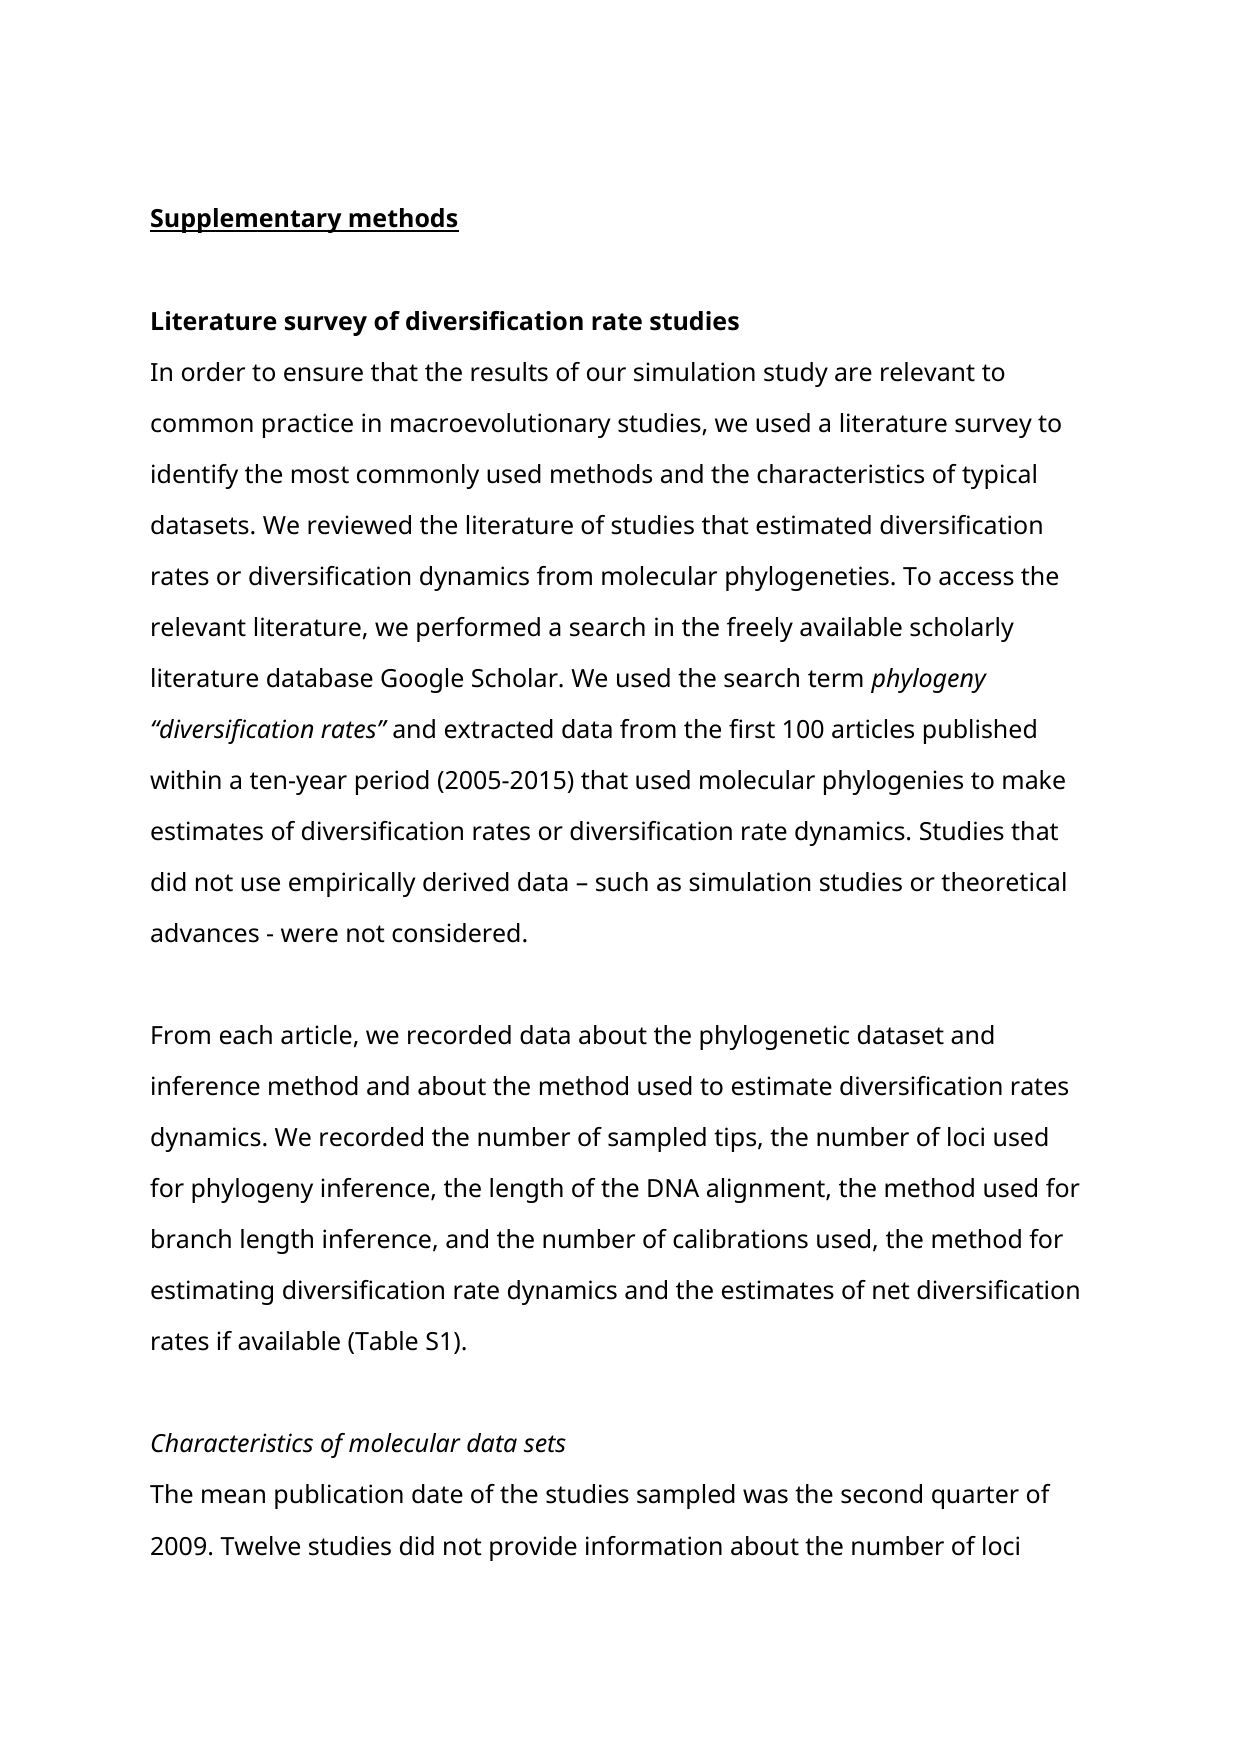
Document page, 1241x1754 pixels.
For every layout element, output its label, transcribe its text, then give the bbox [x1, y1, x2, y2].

text From each article, we recorded data about the phylogenetic dataset and inference method and about the method used to estimate diversification rates dynamics. We recorded the number of sampled tips, the number of loci used for phylogeny inference, the length of the DNA alignment, the method used for branch length inference, and the number of calibrations used, the method for estimating diversification rate dynamics and the estimates of net diversification rates if available (Table S1). [150, 1018, 1090, 1358]
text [150, 1477, 1090, 1562]
text In order to ensure that the results of our simulation study are relevant to common practice in macroevolutionary studies, we used a literature survey to identify the most commonly used methods and the characteristics of typical datasets. We reviewed the literature of studies that estimated diversification rates or diversification dynamics from molecular phylogeneties. To access the relevant literature, we performed a search in the freely available scholarly literature database Google Scholar. We used the search term phylogeny “diversification rates” and extracted data from the first 100 articles published within a ten-year period (2005-2015) that used molecular phylogenies to make estimates of diversification rates or diversification rate dynamics. Studies that did not use empirically derived data – such as simulation studies or theoretical advances - were not considered. [150, 354, 1090, 950]
text Supplementary methods [150, 201, 1090, 235]
text Literature survey of diversification rate studies [150, 303, 1090, 337]
text Characteristics of molecular data sets [150, 1426, 1090, 1460]
